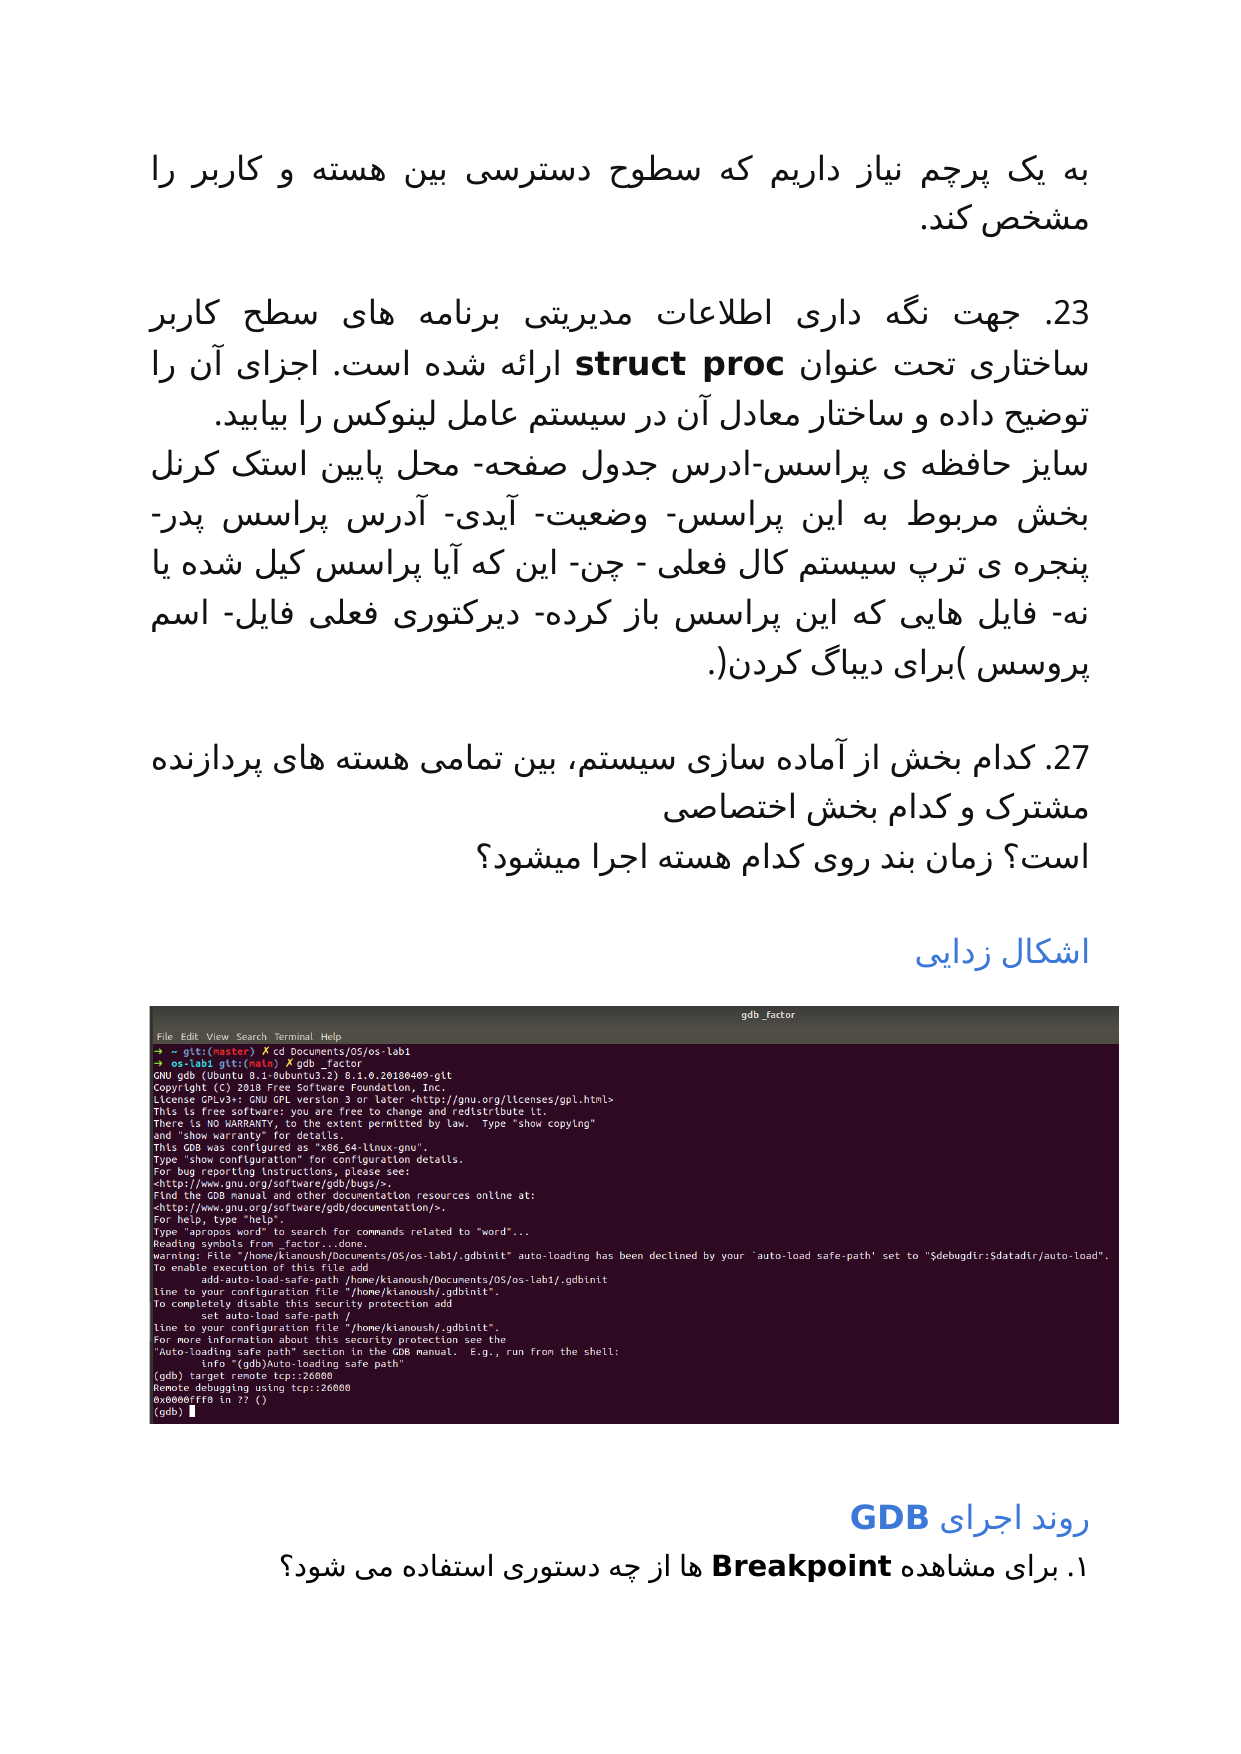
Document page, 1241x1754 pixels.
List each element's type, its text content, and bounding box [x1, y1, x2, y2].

text سایز حافظه ی پراسس-ادرس جدول صفحه- محل پایین استک کرنل بخش مربوط به این پراسس- وضعیت- آیدی- آدرس پراسس پدر- پنجره ی ترپ سیستم کال فعلی - چن- این که آیا پراسس کیل شده یا نه- فایل هایی که این پراسس باز کرده- دیرکتوری فعلی فایل- اسم پروسس )برای دیباگ کردن(. [150, 445, 1090, 688]
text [150, 150, 1090, 243]
text است؟ زمان بند روی کدام ھسته اجرا میشود؟ [150, 839, 1090, 882]
text روند اجرای GDB [150, 1499, 1090, 1543]
text 23. جهت نگه داری اطلاعات مدیریتی برنامه های سطح کاربر ساختاری تحت عنوان struct proc ارائه شده است. اجزای آن را توضیح داده و ساختار معادل آن در سیستم عامل لینوکس را بیابید. [150, 294, 1090, 439]
picture [149, 1006, 1119, 1424]
text 27. کدام بخش از آماده سازی سیستم، بین تمامی ھسته ھای پردازنده مشترک و کدام بخش اختصاصی [150, 739, 1090, 832]
text اشکال زدایی [150, 933, 1090, 977]
text ۱. برای مشاهده Breakpoint ها از چه دستوری استفاده می شود؟ [150, 1550, 1090, 1589]
